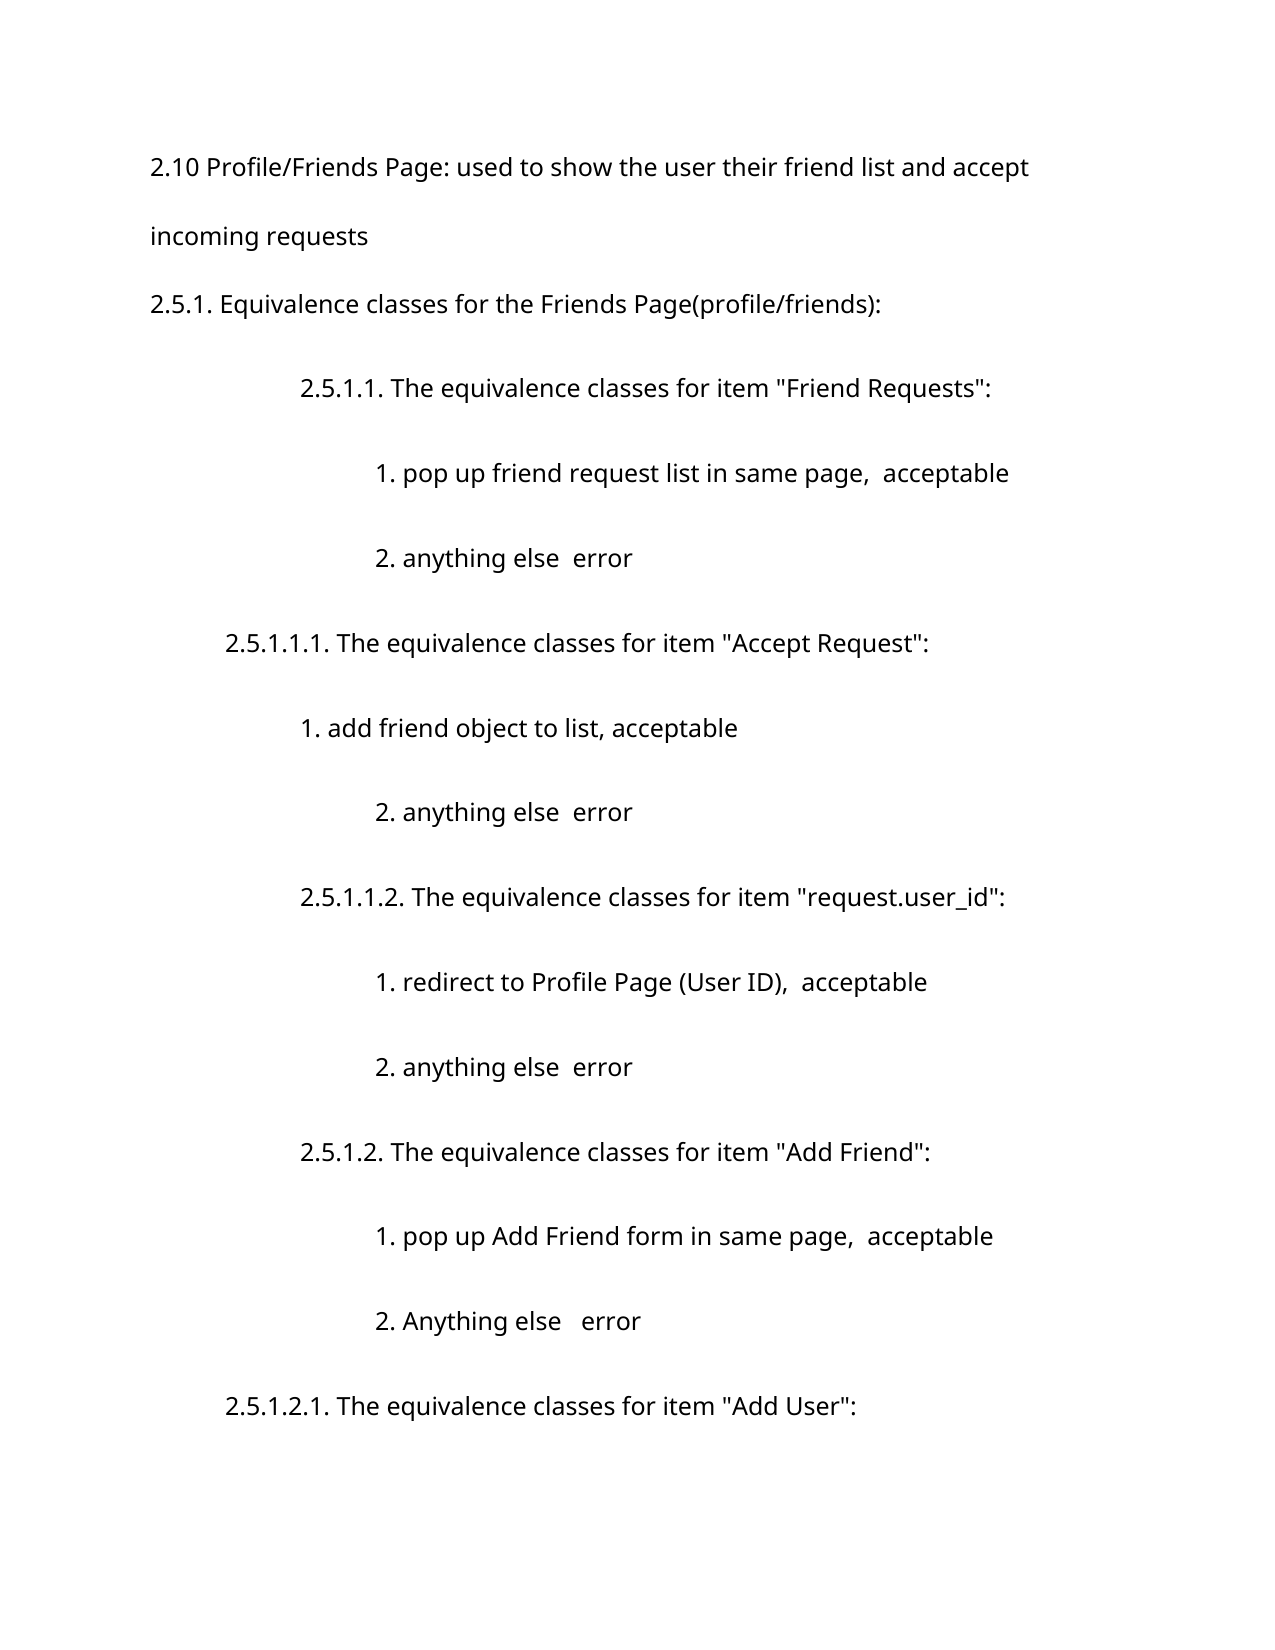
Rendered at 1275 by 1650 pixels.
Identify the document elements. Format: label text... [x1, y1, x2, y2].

text 2. anything else error [150, 795, 1125, 829]
text 2.5.1.2.1. The equivalence classes for item "Add User": [150, 1388, 1125, 1423]
text 2.5.1.1. The equivalence classes for item "Friend Requests": [150, 371, 1125, 405]
text 1. pop up friend request list in same page, acceptable [150, 456, 1125, 490]
text 2.5.1.1.2. The equivalence classes for item "request.user_id": [150, 880, 1125, 914]
text 2.5.1. Equivalence classes for the Friends Page(profile/friends): [150, 286, 1125, 320]
text 2. anything else error [150, 541, 1125, 575]
subtitle 2.10 Profile/Friends Page: used to show the user their friend list and accept incoming requests [150, 150, 1125, 252]
text 2. anything else error [150, 1049, 1125, 1083]
text 1. pop up Add Friend form in same page, acceptable [150, 1219, 1125, 1253]
text 2. Anything else error [150, 1304, 1125, 1338]
text 1. add friend object to list, acceptable [150, 710, 1125, 744]
text 2.5.1.2. The equivalence classes for item "Add Friend": [150, 1134, 1125, 1168]
text 1. redirect to Profile Page (User ID), acceptable [150, 964, 1125, 999]
text 2.5.1.1.1. The equivalence classes for item "Accept Request": [150, 625, 1125, 659]
